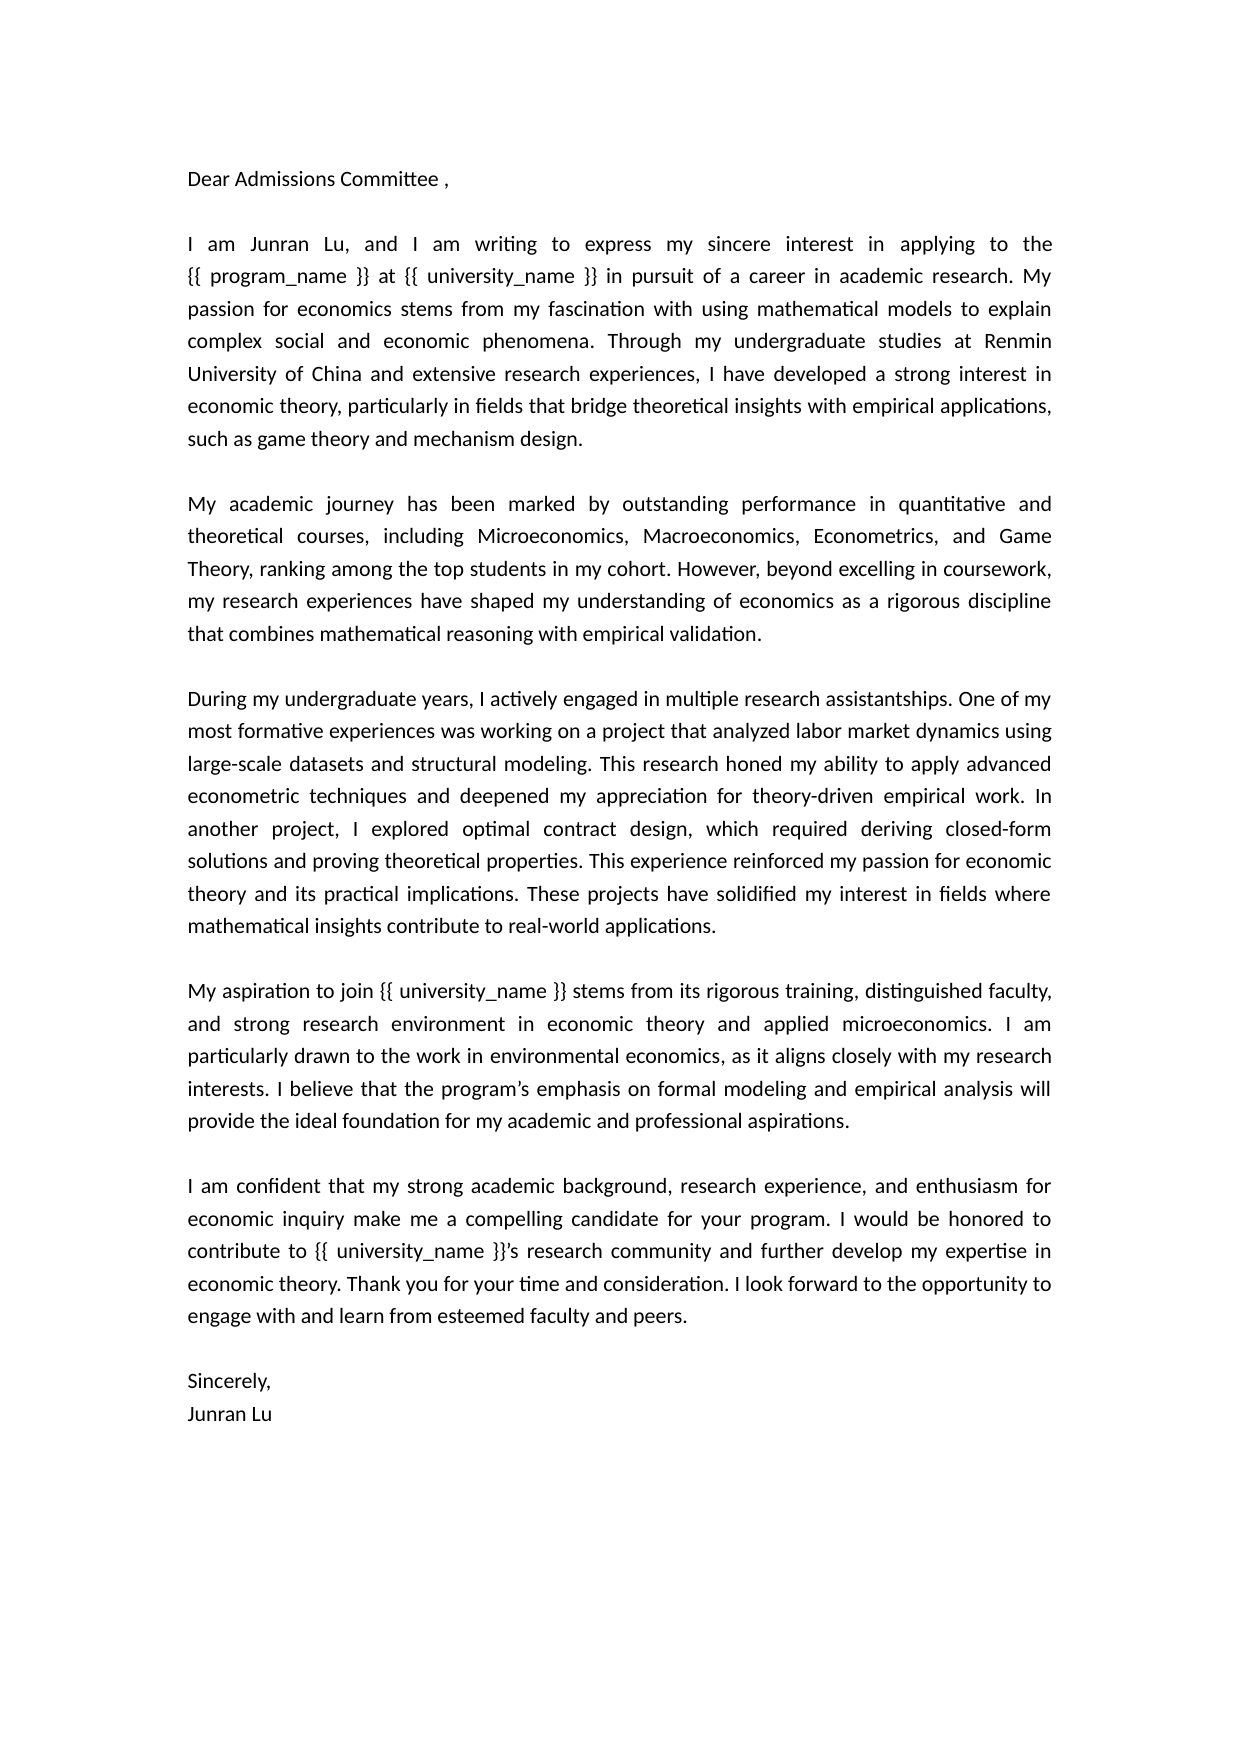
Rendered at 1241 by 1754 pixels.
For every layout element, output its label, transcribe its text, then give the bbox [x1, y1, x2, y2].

text Dear Admissions Committee , I am Junran Lu, and I am writing to express my sincere interest in applying to the {{ program_name }} at {{ university_name }} in pursuit of a career in academic research. My passion for economics stems from my fascination with using mathematical models to explain complex social and economic phenomena. Through my undergraduate studies at Renmin University of China and extensive research experiences, I have developed a strong interest in economic theory, particularly in fields that bridge theoretical insights with empirical applications, such as game theory and mechanism design. My academic journey has been marked by outstanding performance in quantitative and theoretical courses, including Microeconomics, Macroeconomics, Econometrics, and Game Theory, ranking among the top students in my cohort. However, beyond excelling in coursework, my research experiences have shaped my understanding of economics as a rigorous discipline that combines mathematical reasoning with empirical validation. During my undergraduate years, I actively engaged in multiple research assistantships. One of my most formative experiences was working on a project that analyzed labor market dynamics using large-scale datasets and structural modeling. This research honed my ability to apply advanced econometric techniques and deepened my appreciation for theory-driven empirical work. In another project, I explored optimal contract design, which required deriving closed-form solutions and proving theoretical properties. This experience reinforced my passion for economic theory and its practical implications. These projects have solidified my interest in fields where mathematical insights contribute to real-world applications. My aspiration to join {{ university_name }} stems from its rigorous training, distinguished faculty, and strong research environment in economic theory and applied microeconomics. I am particularly drawn to the work in environmental economics, as it aligns closely with my research interests. I believe that the program’s emphasis on formal modeling and empirical analysis will provide the ideal foundation for my academic and professional aspirations. I am confident that my strong academic background, research experience, and enthusiasm for economic inquiry make me a compelling candidate for your program. I would be honored to contribute to {{ university_name }}’s research community and further develop my expertise in economic theory. Thank you for your time and consideration. I look forward to the opportunity to engage with and learn from esteemed faculty and peers. Sincerely, Junran Lu [187, 162, 1053, 1429]
